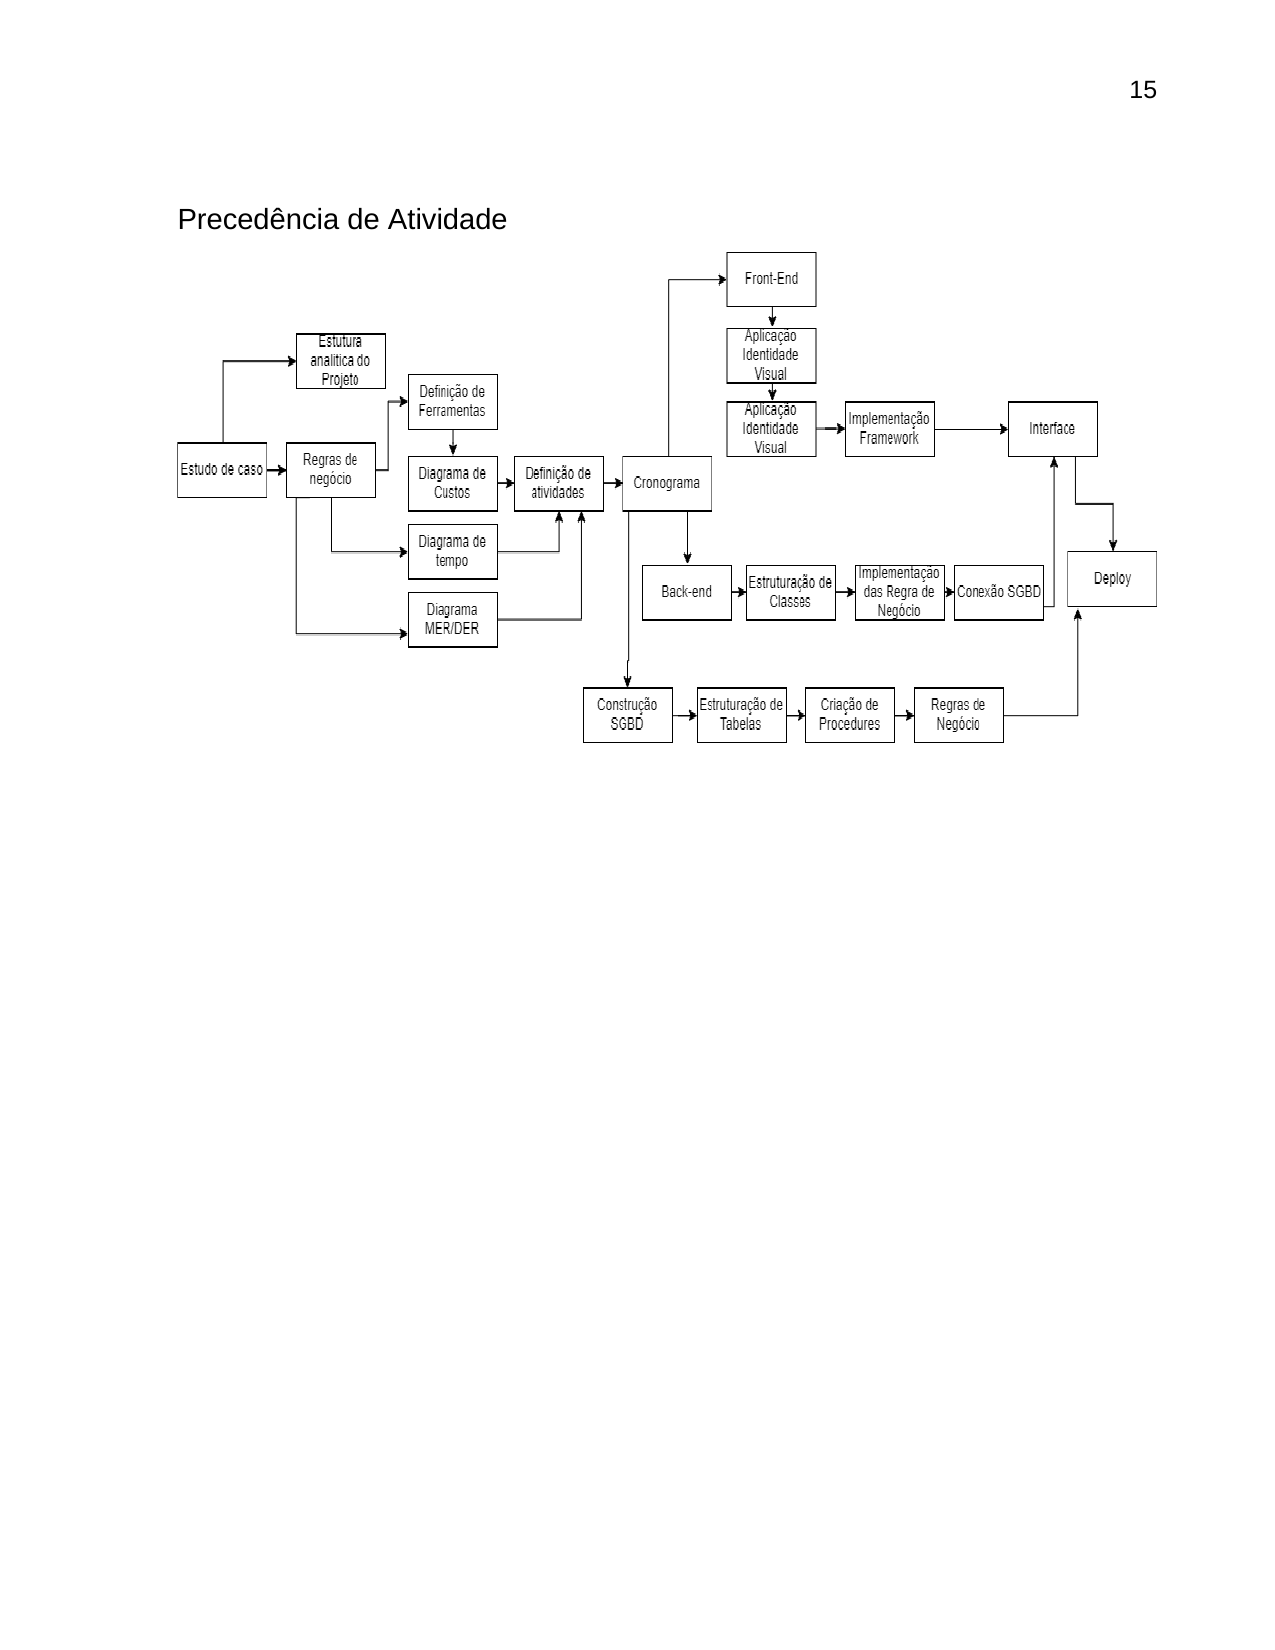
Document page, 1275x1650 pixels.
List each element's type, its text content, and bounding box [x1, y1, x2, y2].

picture [177, 252, 1157, 745]
subtitle Precedência de Atividade [177, 202, 1157, 236]
